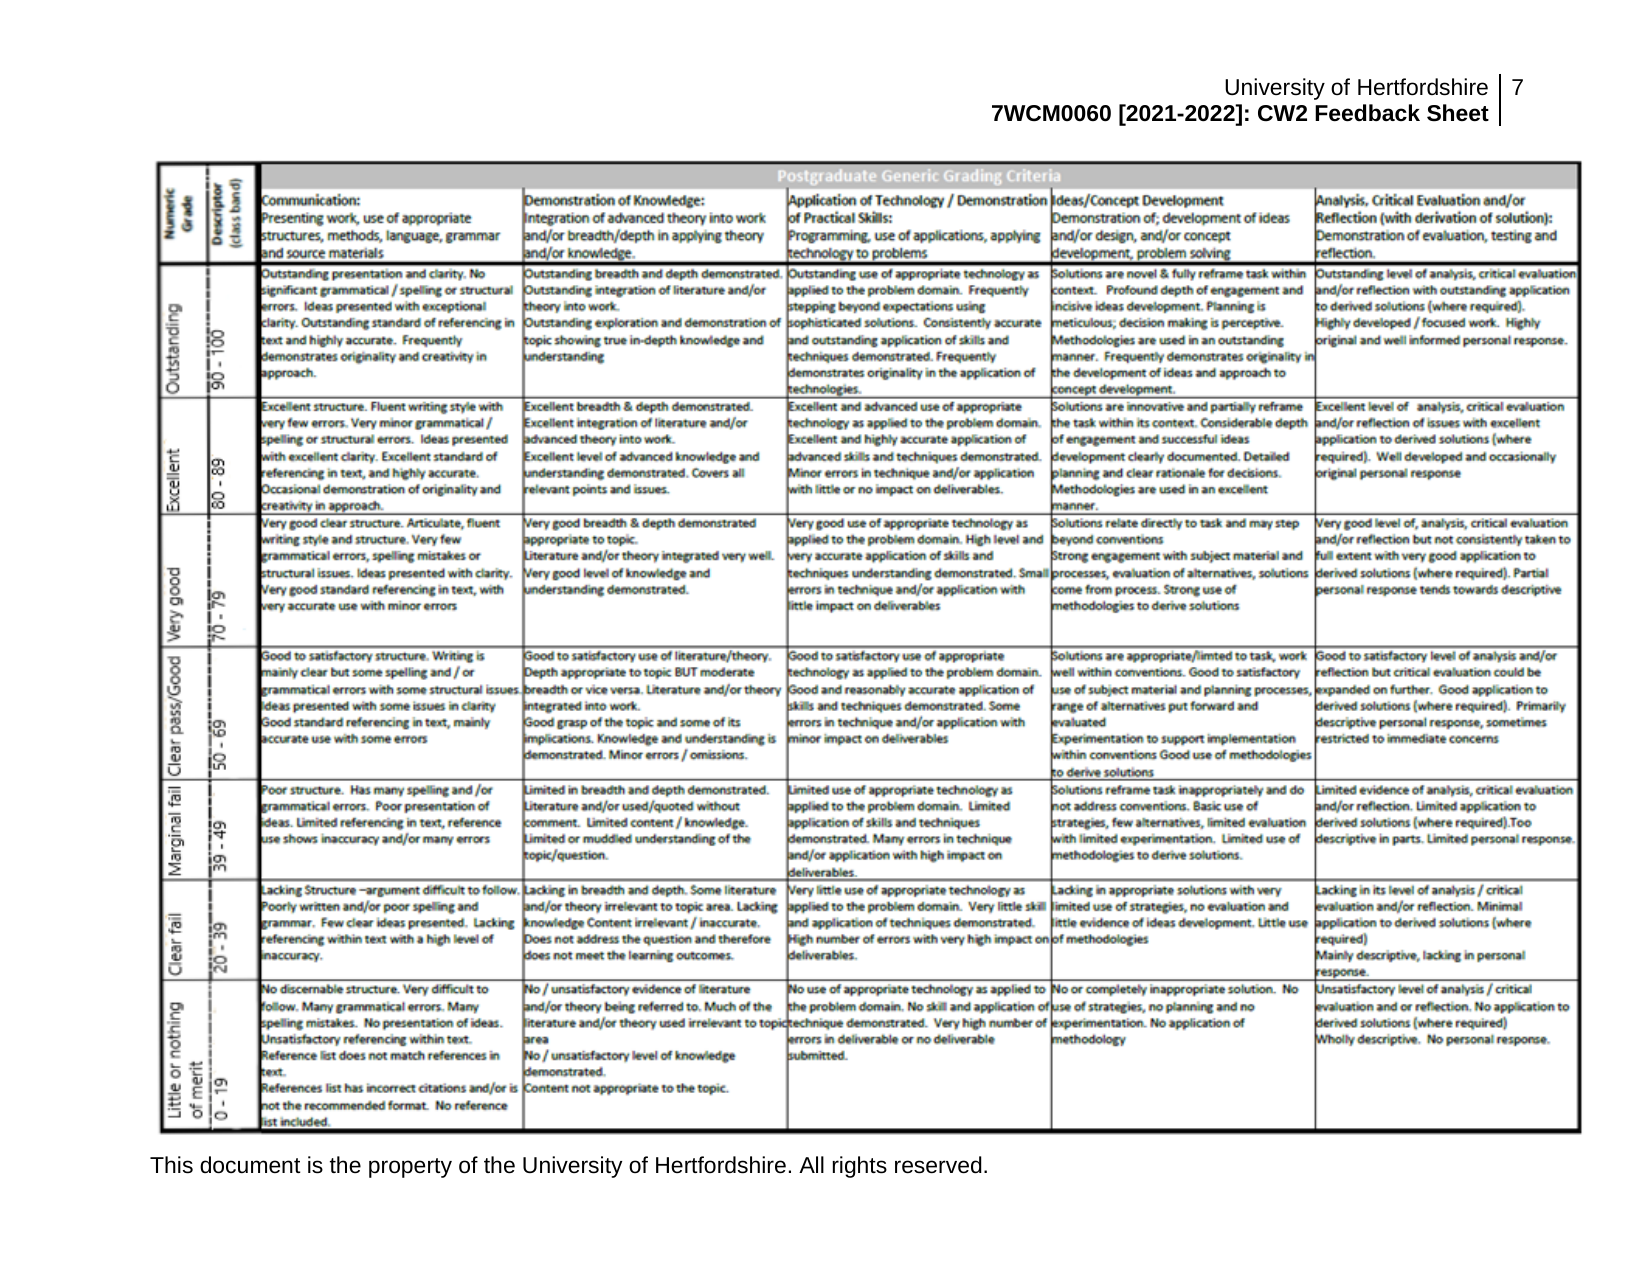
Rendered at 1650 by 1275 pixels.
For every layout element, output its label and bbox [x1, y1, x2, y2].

picture [150, 152, 1591, 1138]
